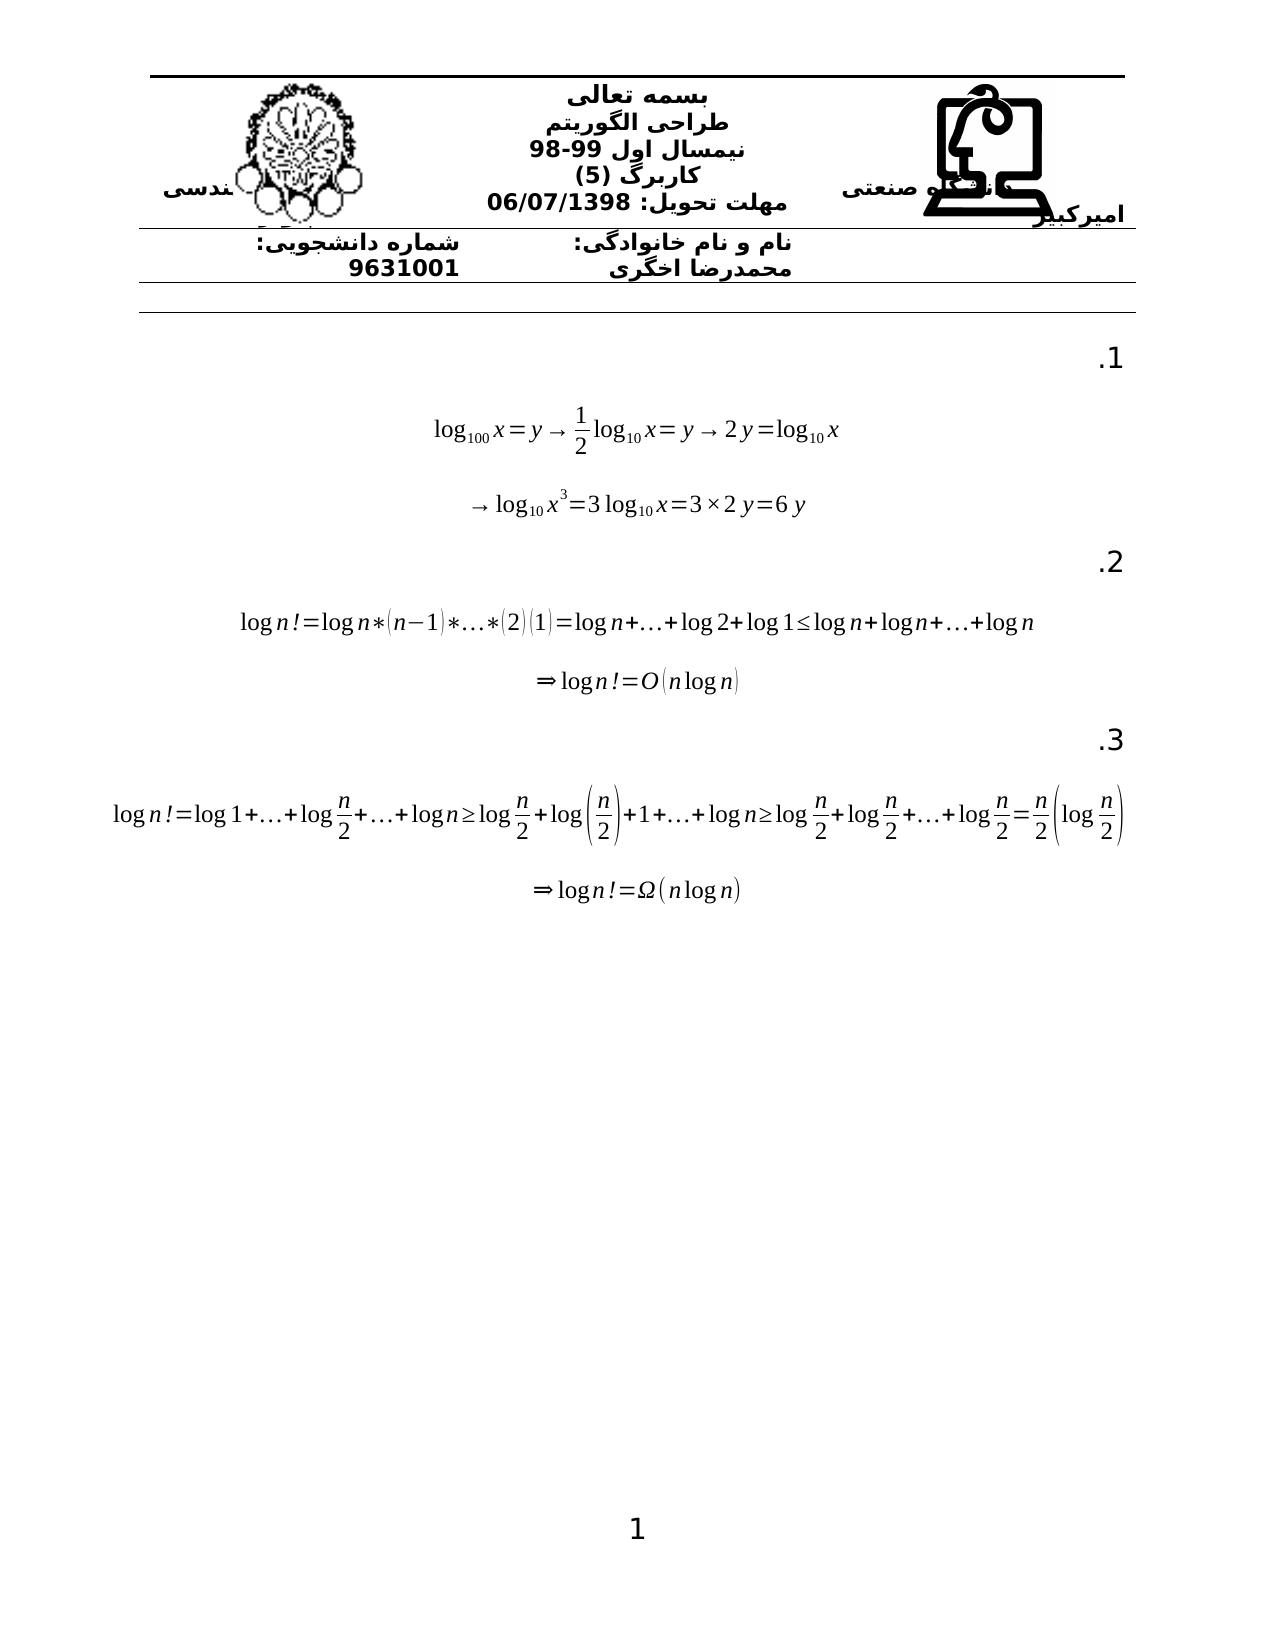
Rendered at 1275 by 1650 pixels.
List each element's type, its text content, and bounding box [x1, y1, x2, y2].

text 3. [150, 723, 1125, 757]
picture [919, 82, 1058, 223]
text 1. [150, 342, 1125, 376]
text 2. [150, 546, 1125, 579]
